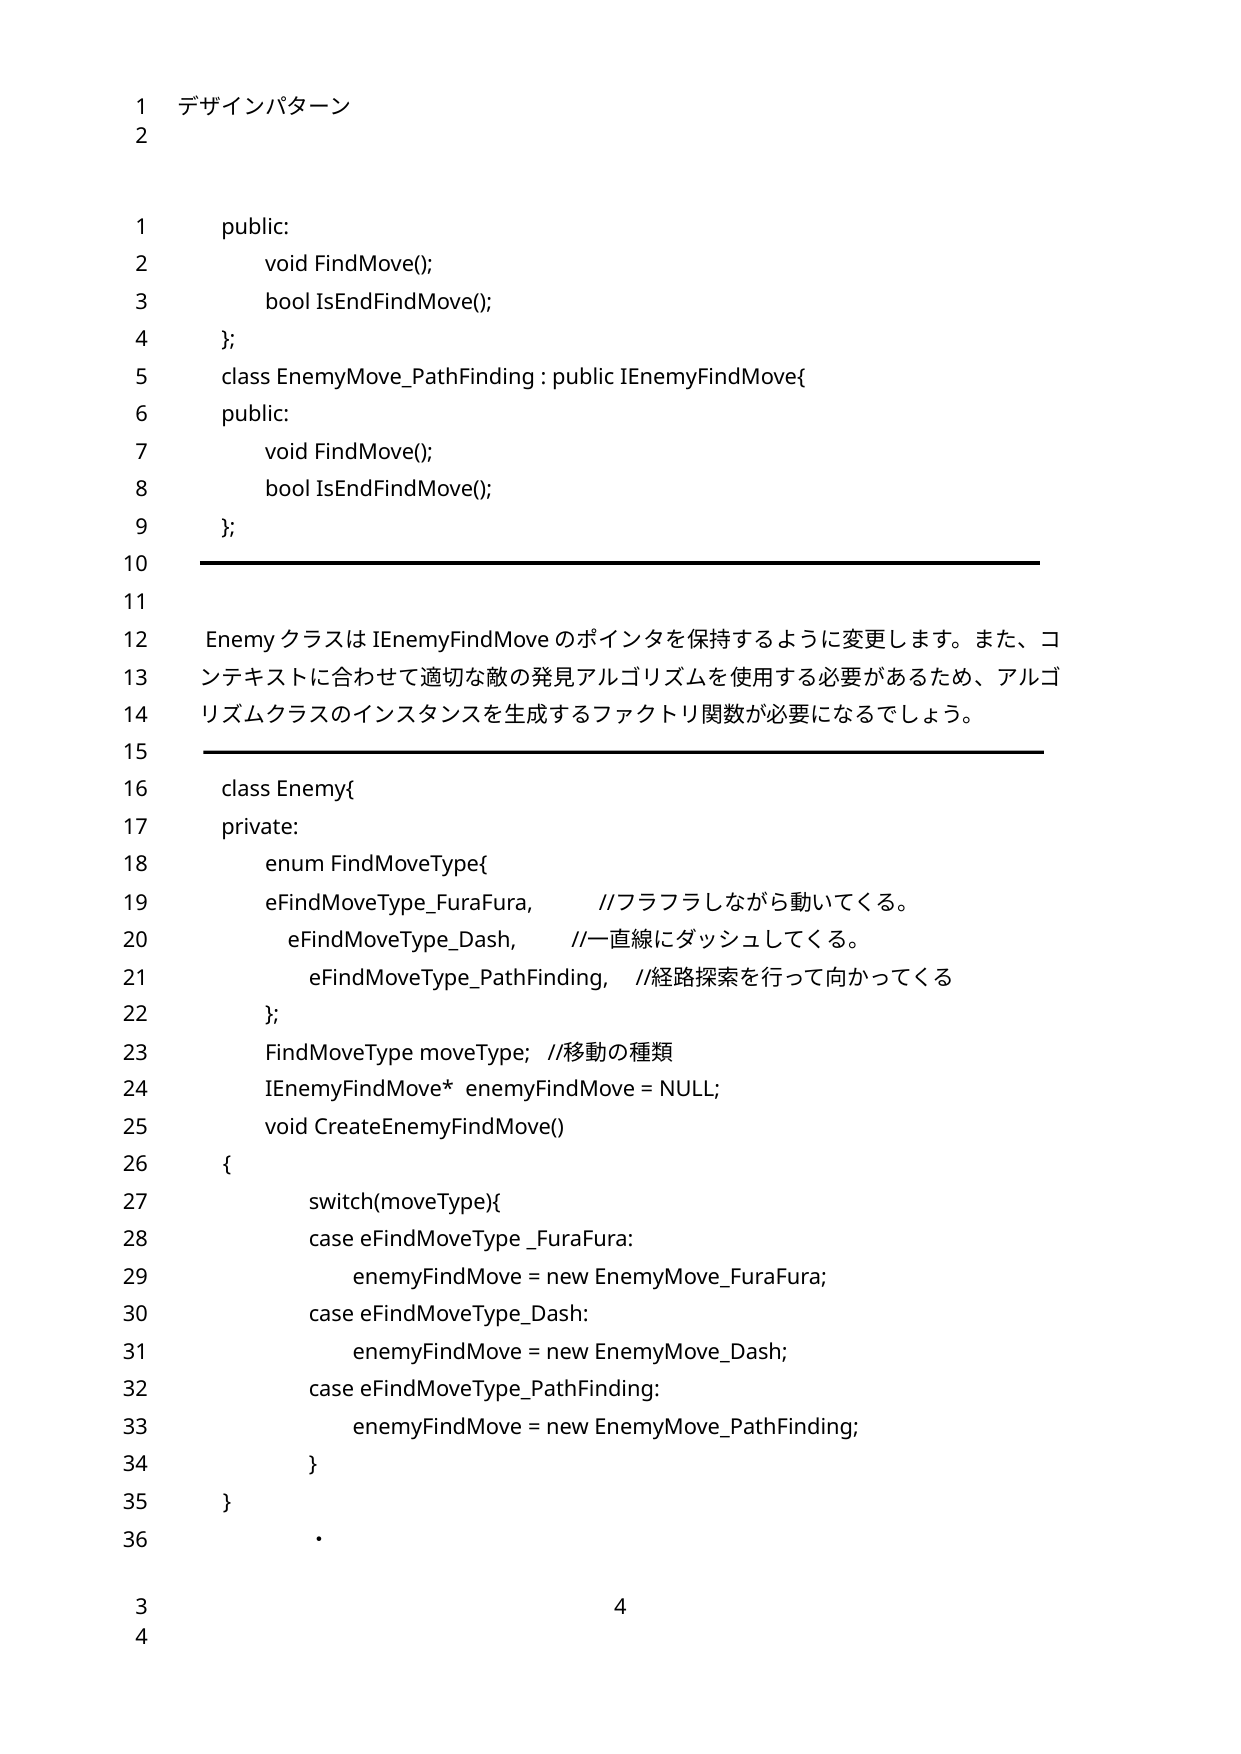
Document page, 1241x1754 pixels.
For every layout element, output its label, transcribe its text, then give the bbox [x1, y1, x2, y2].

text ・ [177, 1519, 1063, 1557]
text IEnemyFindMove* enemyFindMove = NULL; [177, 1069, 1063, 1107]
text eFindMoveType_FuraFura, //フラフラしながら動いてくる。 [221, 882, 1063, 919]
text public: [177, 394, 1063, 432]
text bool IsEndFindMove(); [177, 282, 1063, 319]
text class Enemy{ [199, 769, 1063, 807]
text FindMoveType moveType; //移動の種類 [199, 1032, 1063, 1069]
text }; [221, 994, 1063, 1032]
text switch(moveType){ [177, 1182, 1063, 1219]
text eFindMoveType_PathFinding, //経路探索を行って向かってくる [221, 957, 1063, 994]
text } [177, 1482, 1063, 1519]
text void FindMove(); [177, 244, 1063, 282]
text enemyFindMove = new EnemyMove_PathFinding; [177, 1407, 1063, 1444]
text case eFindMoveType _FuraFura: [177, 1219, 1063, 1257]
text enemyFindMove = new EnemyMove_FuraFura; [177, 1257, 1063, 1294]
text class EnemyMove_PathFinding : public IEnemyFindMove{ [177, 357, 1063, 394]
text case eFindMoveType_Dash: [177, 1294, 1063, 1332]
text public: [177, 207, 1063, 244]
text }; [177, 319, 1063, 357]
text void CreateEnemyFindMove() [177, 1107, 1063, 1144]
text enum FindMoveType{ [221, 844, 1063, 882]
text } [177, 1444, 1063, 1482]
text { [177, 1144, 1063, 1182]
text enemyFindMove = new EnemyMove_Dash; [177, 1332, 1063, 1369]
text }; [177, 507, 1063, 544]
text EnemyクラスはIEnemyFindMoveのポインタを保持するように変更します。また、コンテキストに合わせて適切な敵の発見アルゴリズムを使用する必要があるため、アルゴリズムクラスのインスタンスを生成するファクトリ関数が必要になるでしょう。 [199, 619, 1063, 732]
text case eFindMoveType_PathFinding: [177, 1369, 1063, 1407]
text private: [177, 807, 1063, 844]
text void FindMove(); [177, 432, 1063, 469]
text eFindMoveType_Dash, //一直線にダッシュしてくる。 [221, 919, 1063, 957]
text bool IsEndFindMove(); [177, 469, 1063, 507]
